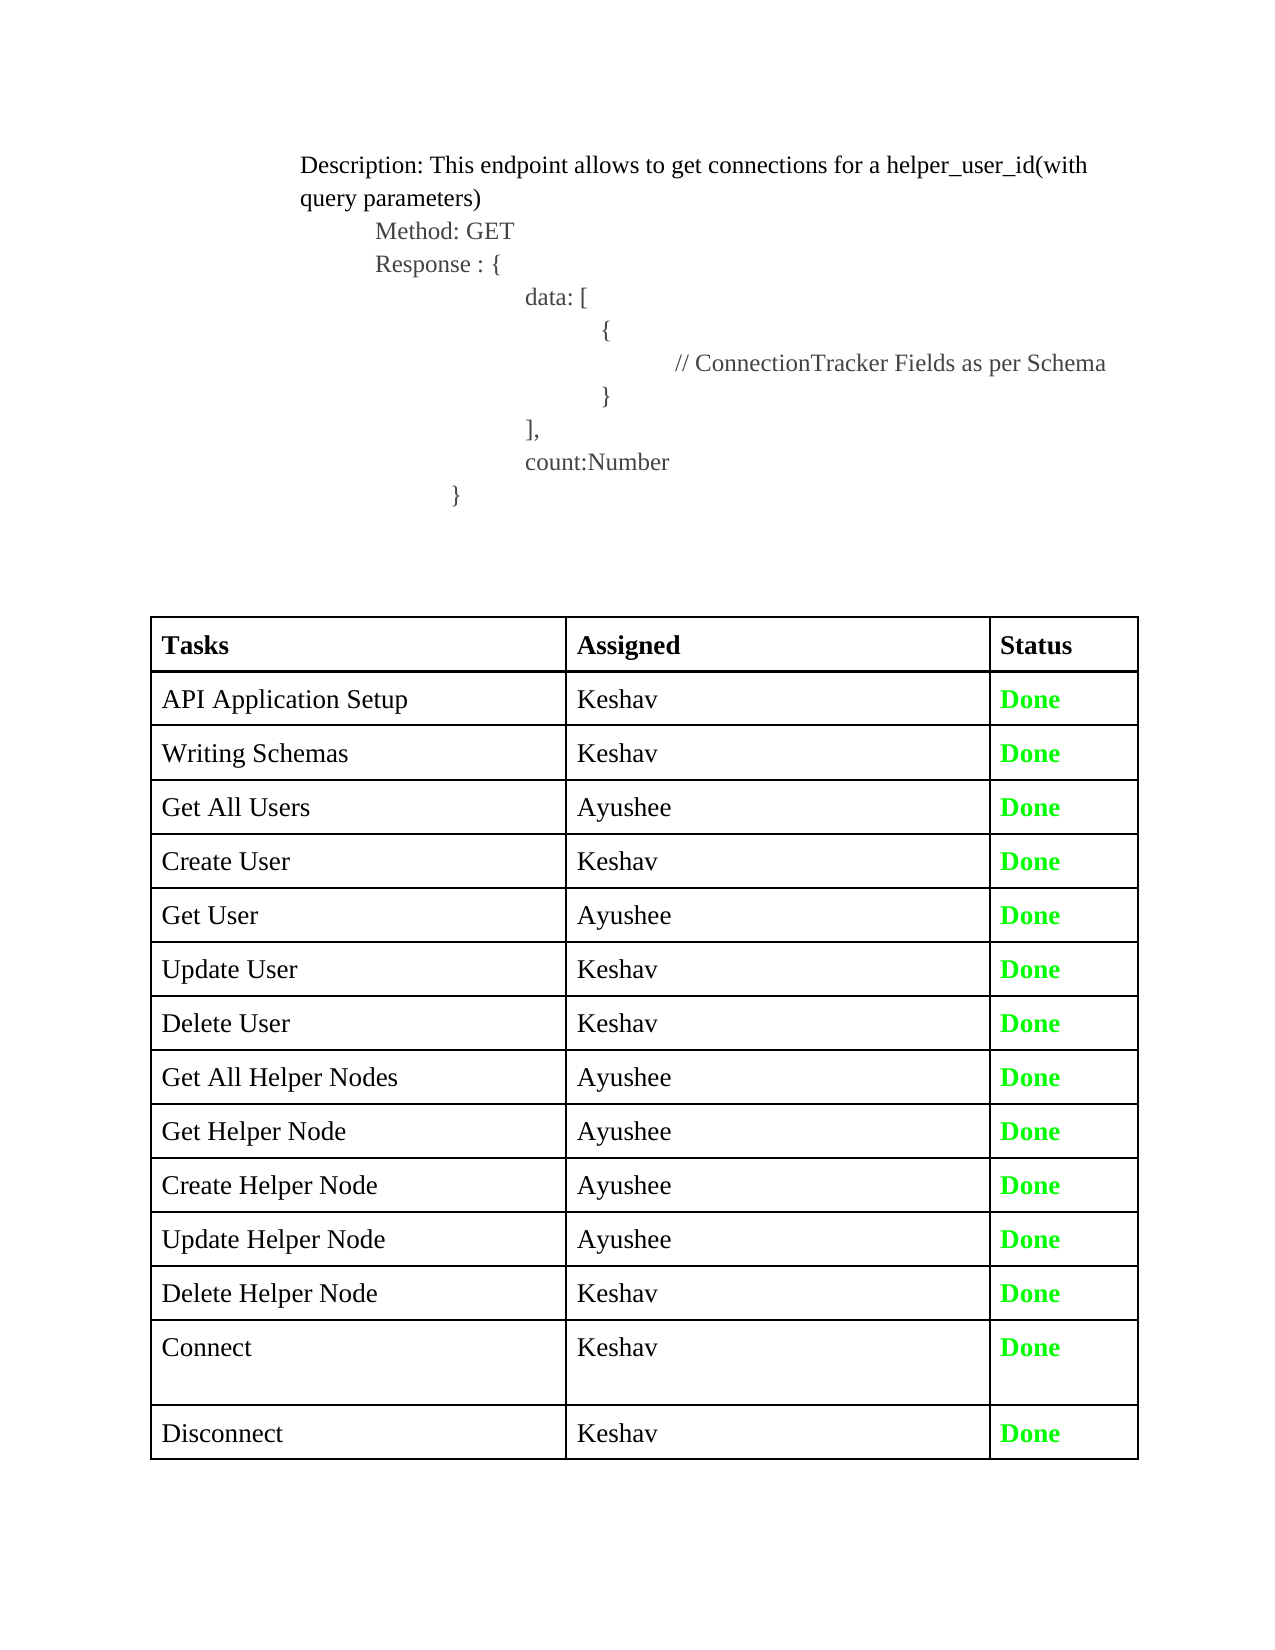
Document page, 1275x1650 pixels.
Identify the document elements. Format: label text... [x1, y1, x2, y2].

table_cell Create User [152, 835, 565, 887]
table_cell Done [991, 835, 1137, 887]
text data: [ [375, 282, 1125, 311]
table_cell Done [991, 1159, 1137, 1211]
table_cell Disconnect [152, 1406, 565, 1458]
table_cell Done [991, 889, 1137, 941]
table_cell Done [991, 1213, 1137, 1265]
table_cell Done [991, 1267, 1137, 1319]
text { [525, 315, 1125, 344]
text Description: This endpoint allows to get connections for a helper_user_id(with query parameters) [300, 150, 1125, 212]
table_header Tasks [152, 618, 565, 670]
table_cell Get All Helper Nodes [152, 1051, 565, 1103]
table_cell Keshav [567, 1406, 989, 1458]
text count:Number [525, 447, 1125, 476]
table_cell Done [991, 726, 1137, 778]
table_cell Keshav [567, 997, 989, 1049]
table_header Status [991, 618, 1137, 670]
text // ConnectionTracker Fields as per Schema [525, 348, 1125, 377]
table_cell Done [991, 997, 1137, 1049]
table_cell Done [991, 1321, 1137, 1404]
table_cell Ayushee [567, 1159, 989, 1211]
table_cell Connect [152, 1321, 565, 1404]
table_cell Done [991, 673, 1137, 724]
table_cell Keshav [567, 673, 989, 724]
table_cell Update User [152, 943, 565, 995]
table_cell Keshav [567, 943, 989, 995]
text Response : { [300, 249, 1125, 278]
table_cell Done [991, 1406, 1137, 1458]
table_header Assigned [567, 618, 989, 670]
table_cell Done [991, 781, 1137, 832]
text Method: GET [300, 216, 1125, 245]
table_cell Done [991, 1105, 1137, 1157]
table_cell Delete User [152, 997, 565, 1049]
table_cell Get All Users [152, 781, 565, 832]
table_cell Ayushee [567, 1051, 989, 1103]
table_cell Create Helper Node [152, 1159, 565, 1211]
table_cell Get User [152, 889, 565, 941]
table_cell Ayushee [567, 1105, 989, 1157]
table_cell Keshav [567, 835, 989, 887]
table_cell Done [991, 1051, 1137, 1103]
table_cell Keshav [567, 1321, 989, 1404]
table_cell Update Helper Node [152, 1213, 565, 1265]
table_cell Ayushee [567, 889, 989, 941]
text } [375, 480, 1125, 509]
table_cell Done [991, 943, 1137, 995]
table_cell Keshav [567, 1267, 989, 1319]
table_cell Delete Helper Node [152, 1267, 565, 1319]
table_cell Writing Schemas [152, 726, 565, 778]
text ], [525, 414, 1125, 443]
table_cell Ayushee [567, 1213, 989, 1265]
table_cell Keshav [567, 726, 989, 778]
table_cell Ayushee [567, 781, 989, 832]
text } [525, 381, 1125, 410]
table_cell API Application Setup [152, 673, 565, 724]
table_cell Get Helper Node [152, 1105, 565, 1157]
